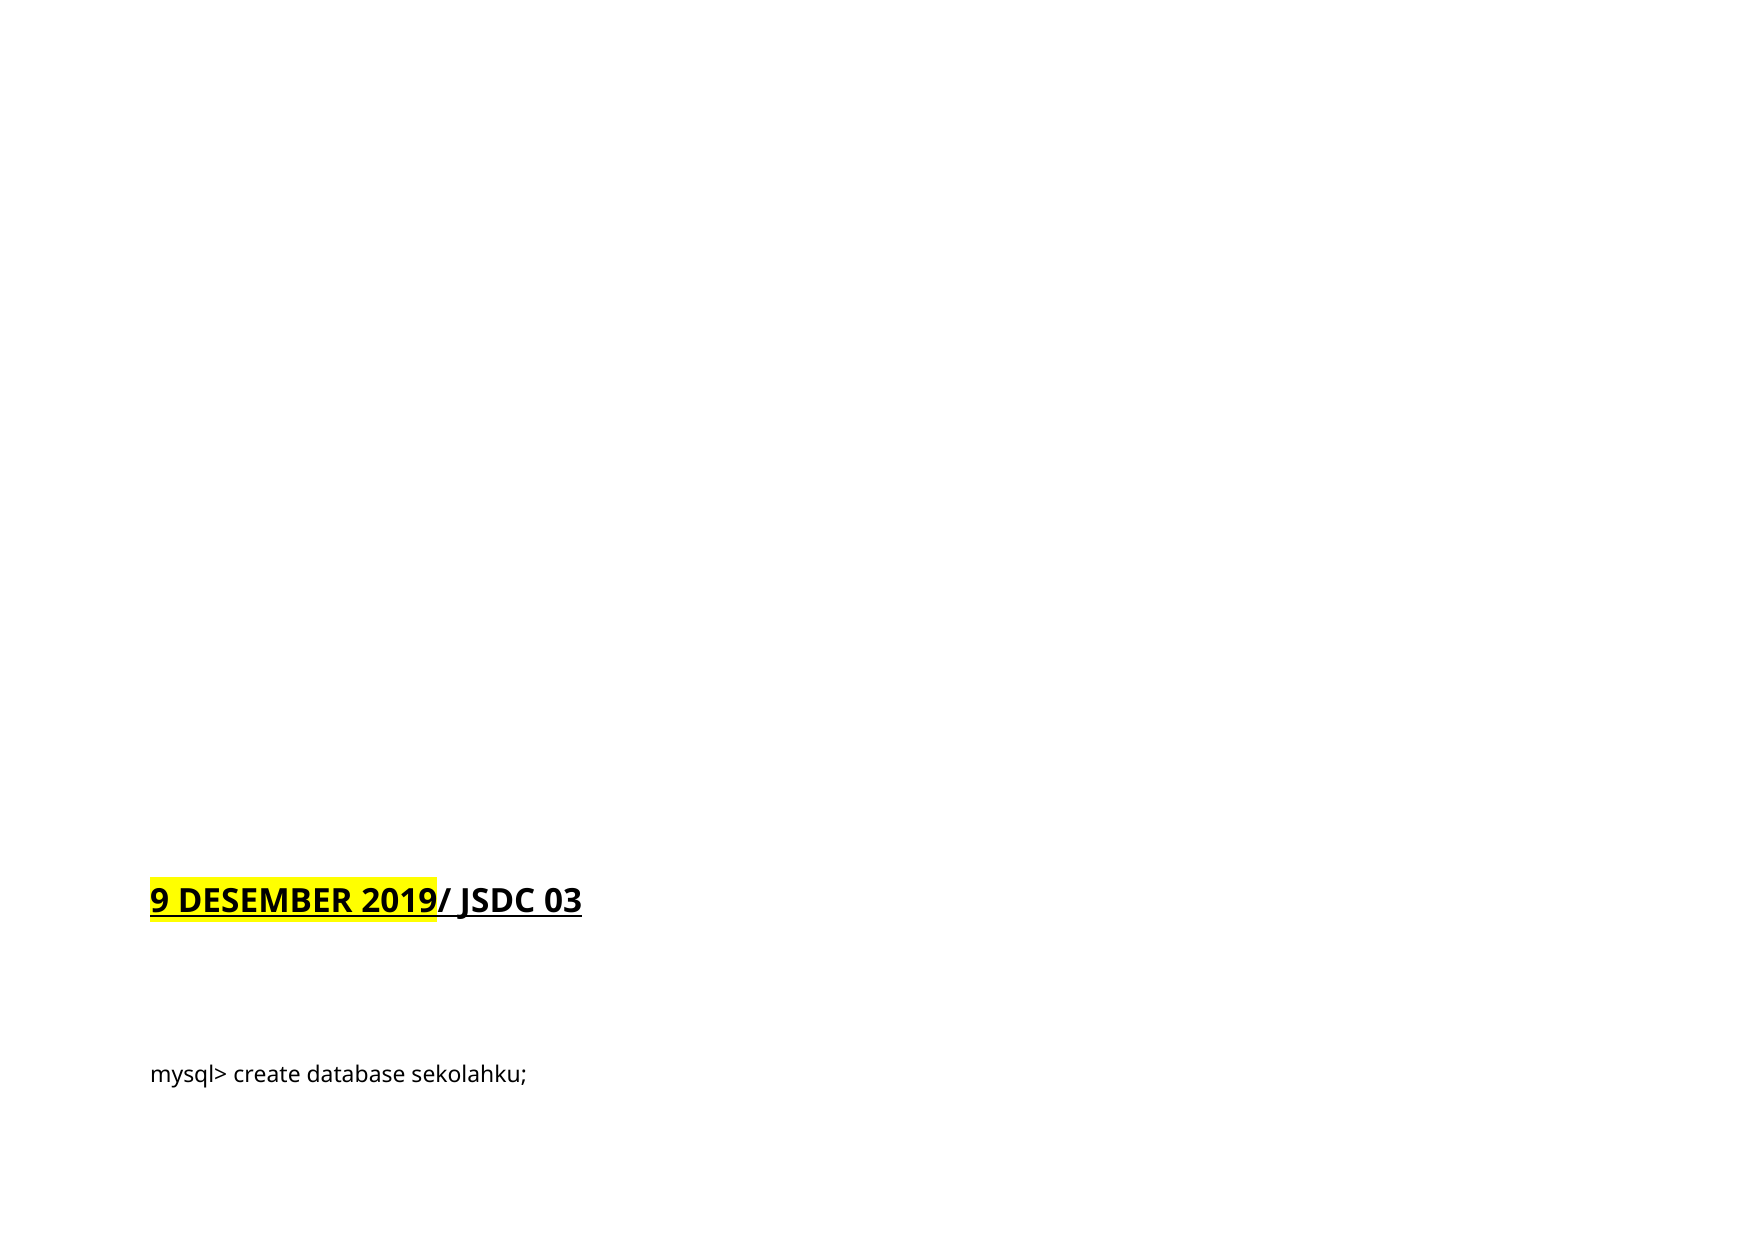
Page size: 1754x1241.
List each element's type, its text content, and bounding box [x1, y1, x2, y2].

text mysql> create database sekolahku; [150, 1058, 1604, 1089]
text 9 DESEMBER 2019/ JSDC 03 [437, 877, 1604, 922]
